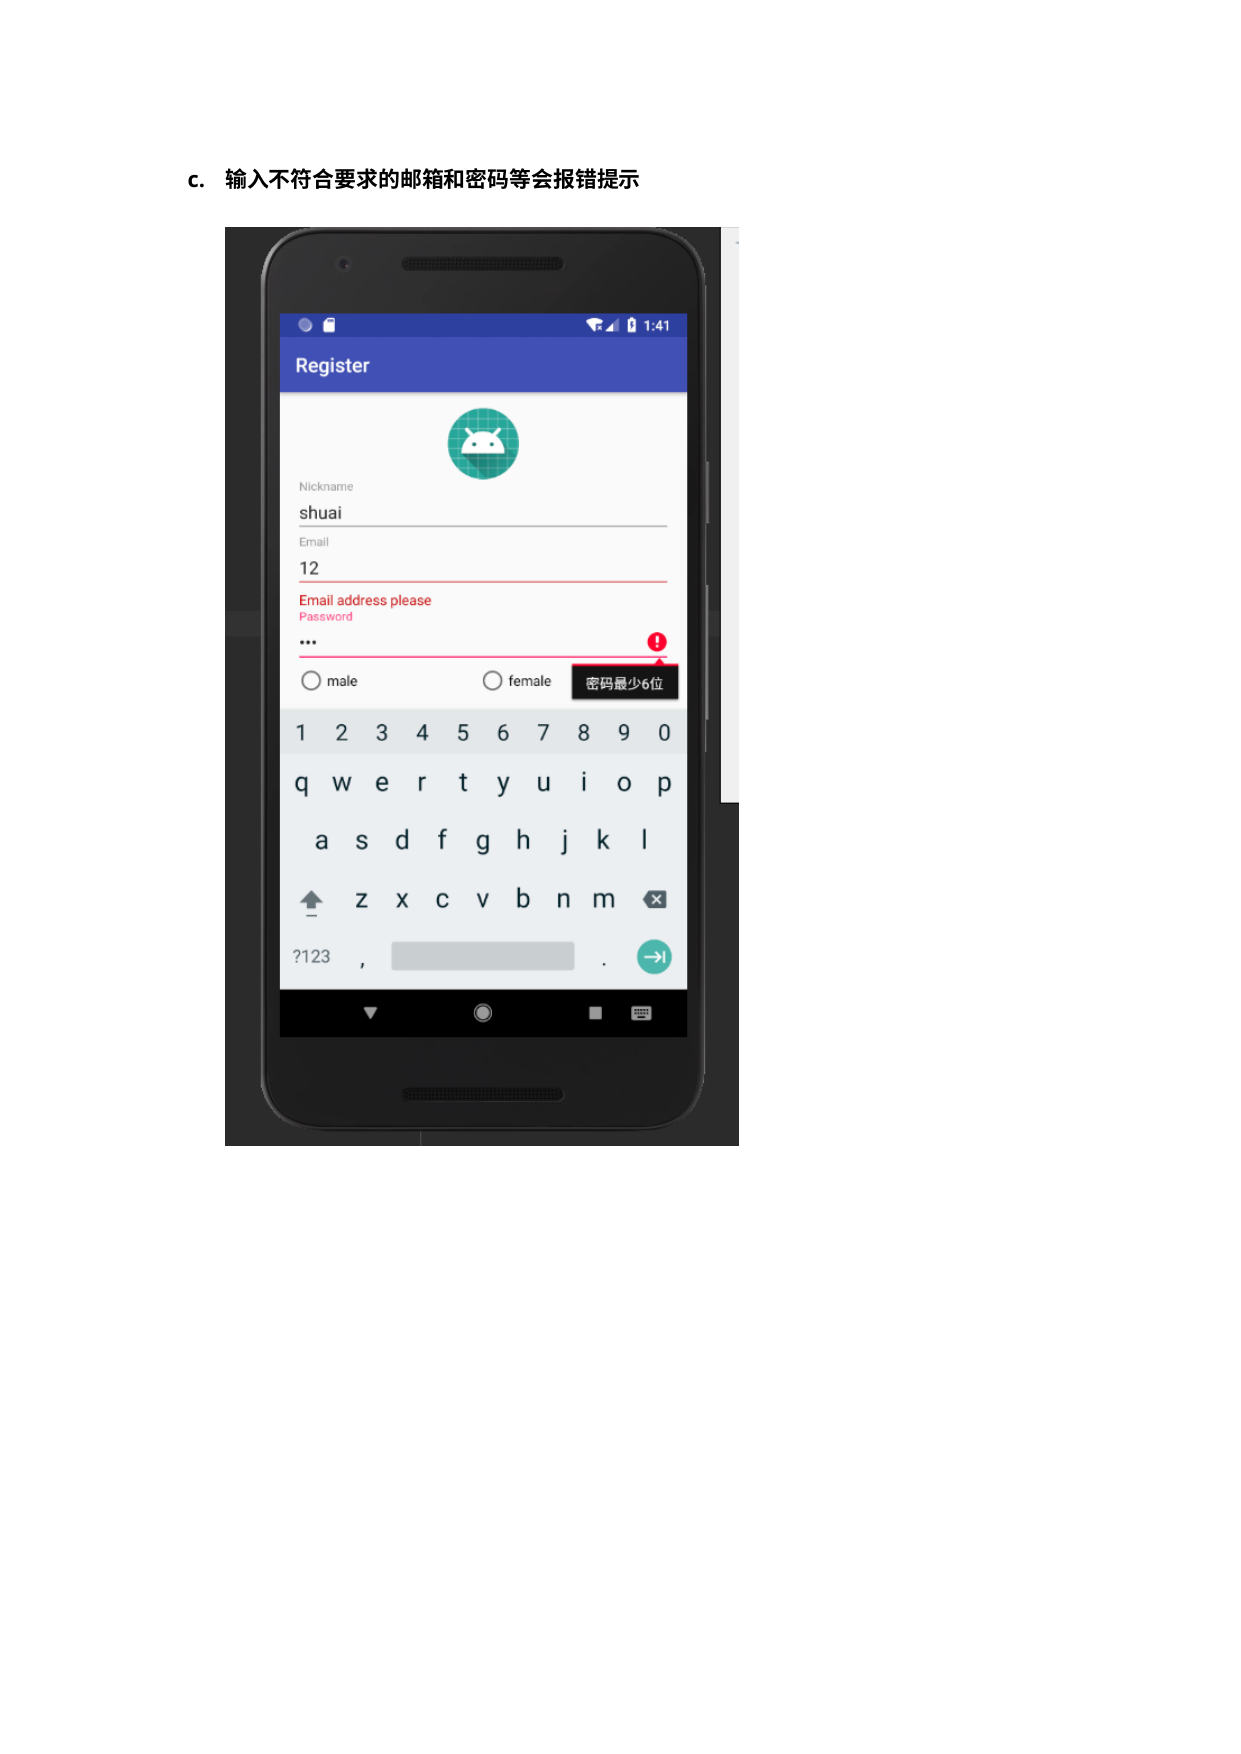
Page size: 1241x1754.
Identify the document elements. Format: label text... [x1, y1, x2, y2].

list 输入不符合要求的邮箱和密码等会报错提示 [187, 162, 1053, 194]
picture [225, 227, 739, 1146]
